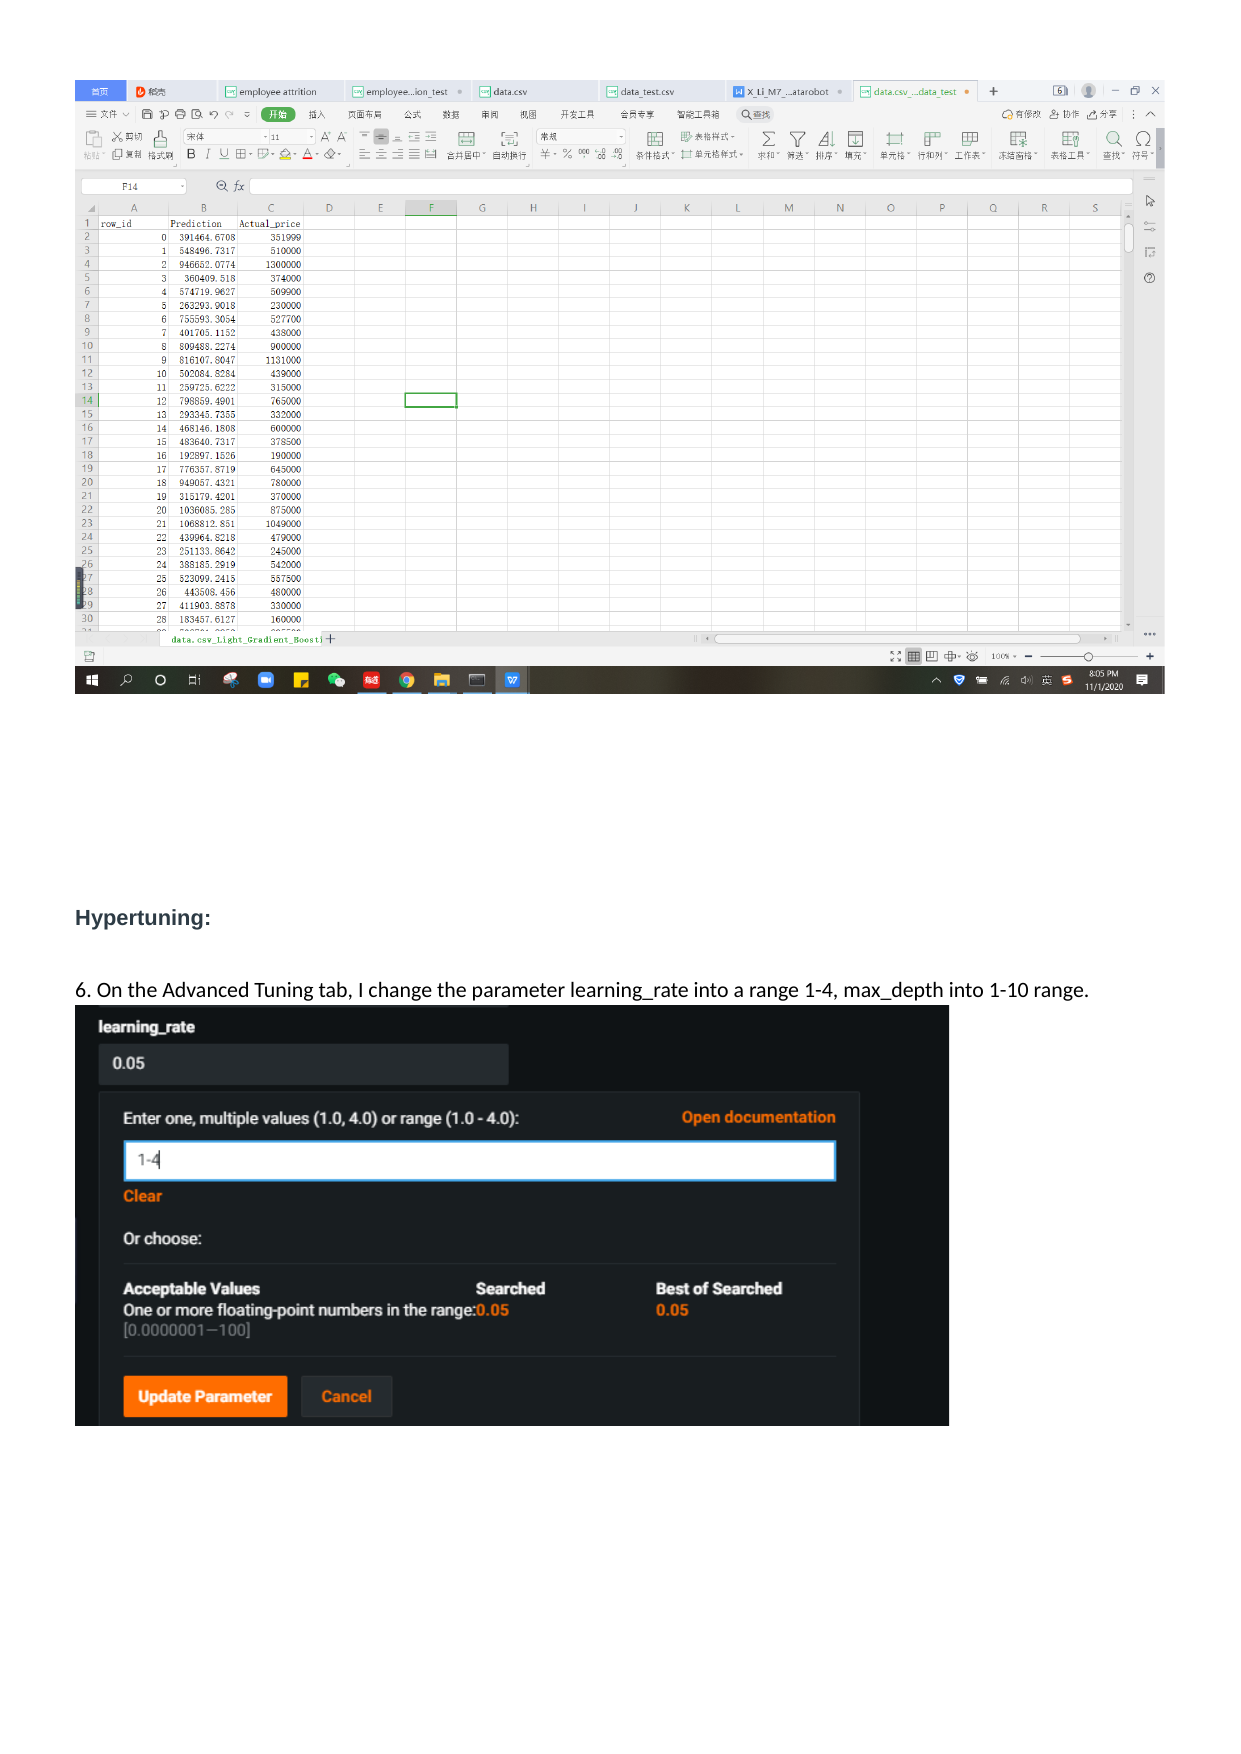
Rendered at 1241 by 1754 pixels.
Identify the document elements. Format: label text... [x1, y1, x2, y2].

picture [75, 80, 1165, 694]
list On the Advanced Tuning tab, I change the parameter learning_rate into a range 1-4, max_depth into 1-10 range. [75, 973, 1165, 1006]
subtitle Hypertuning: [75, 901, 1165, 933]
picture [75, 1005, 950, 1426]
